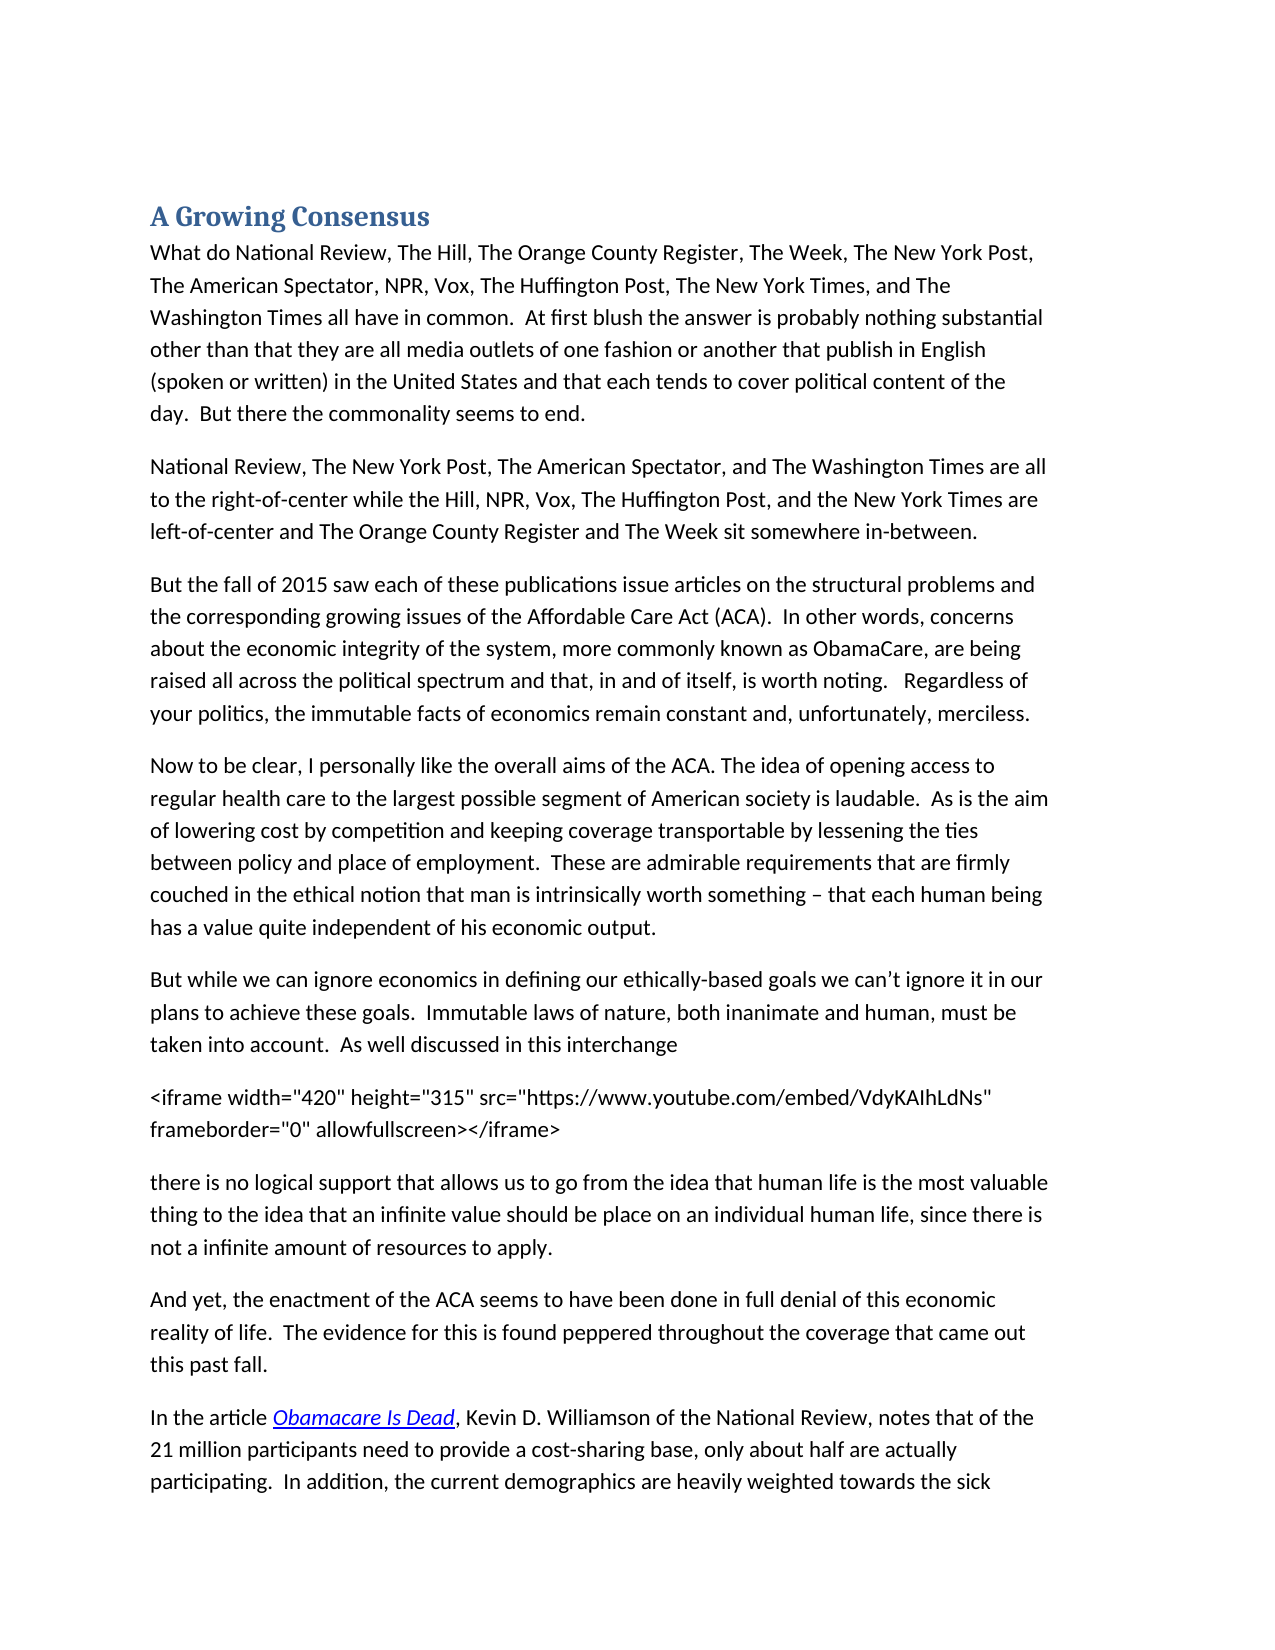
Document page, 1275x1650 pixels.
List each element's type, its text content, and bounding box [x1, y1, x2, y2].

text And yet, the enactment of the ACA seems to have been done in full denial of this economic reality of life. The evidence for this is found peppered throughout the coverage that came out this past fall. [150, 1286, 1050, 1378]
text there is no logical support that allows us to go from the idea that human life is the most valuable thing to the idea that an infinite value should be place on an individual human life, since there is not a infinite amount of resources to apply. [150, 1168, 1050, 1261]
text <iframe width="420" height="315" src="https://www.youtube.com/embed/VdyKAIhLdNs" frameborder="0" allowfullscreen></iframe> [150, 1083, 1050, 1143]
text What do National Review, The Hill, The Orange County Register, The Week, The New York Post, The American Spectator, NPR, Vox, The Huffington Post, The New York Times, and The Washington Times all have in common. At first blush the answer is probably nothing substantial other than that they are all media outlets of one fashion or another that publish in English (spoken or written) in the United States and that each tends to cover political content of the day. But there the commonality seems to end. [150, 238, 1050, 427]
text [150, 1403, 1050, 1495]
text But the fall of 2015 saw each of these publications issue articles on the structural problems and the corresponding growing issues of the Affordable Care Act (ACA). In other words, concerns about the economic integrity of the system, more commonly known as ObamaCare, are being raised all across the political spectrum and that, in and of itself, is worth noting. Regardless of your politics, the immutable facts of economics remain constant and, unfortunately, merciless. [150, 570, 1050, 727]
subtitle A Growing Consensus [150, 200, 1050, 233]
text Now to be clear, I personally like the overall aims of the ACA. The idea of opening access to regular health care to the largest possible segment of American society is laudable. As is the aim of lowering cost by competition and keeping coverage transportable by lessening the ties between policy and place of employment. These are admirable requirements that are firmly couched in the ethical notion that man is intrinsically worth something – that each human being has a value quite independent of his economic output. [150, 752, 1050, 941]
text National Review, The New York Post, The American Spectator, and The Washington Times are all to the right-of-center while the Hill, NPR, Vox, The Huffington Post, and the New York Times are left-of-center and The Orange County Register and The Week sit somewhere in-between. [150, 452, 1050, 545]
text But while we can ignore economics in defining our ethically-based goals we can’t ignore it in our plans to achieve these goals. Immutable laws of nature, both inanimate and human, must be taken into account. As well discussed in this interchange [150, 966, 1050, 1058]
